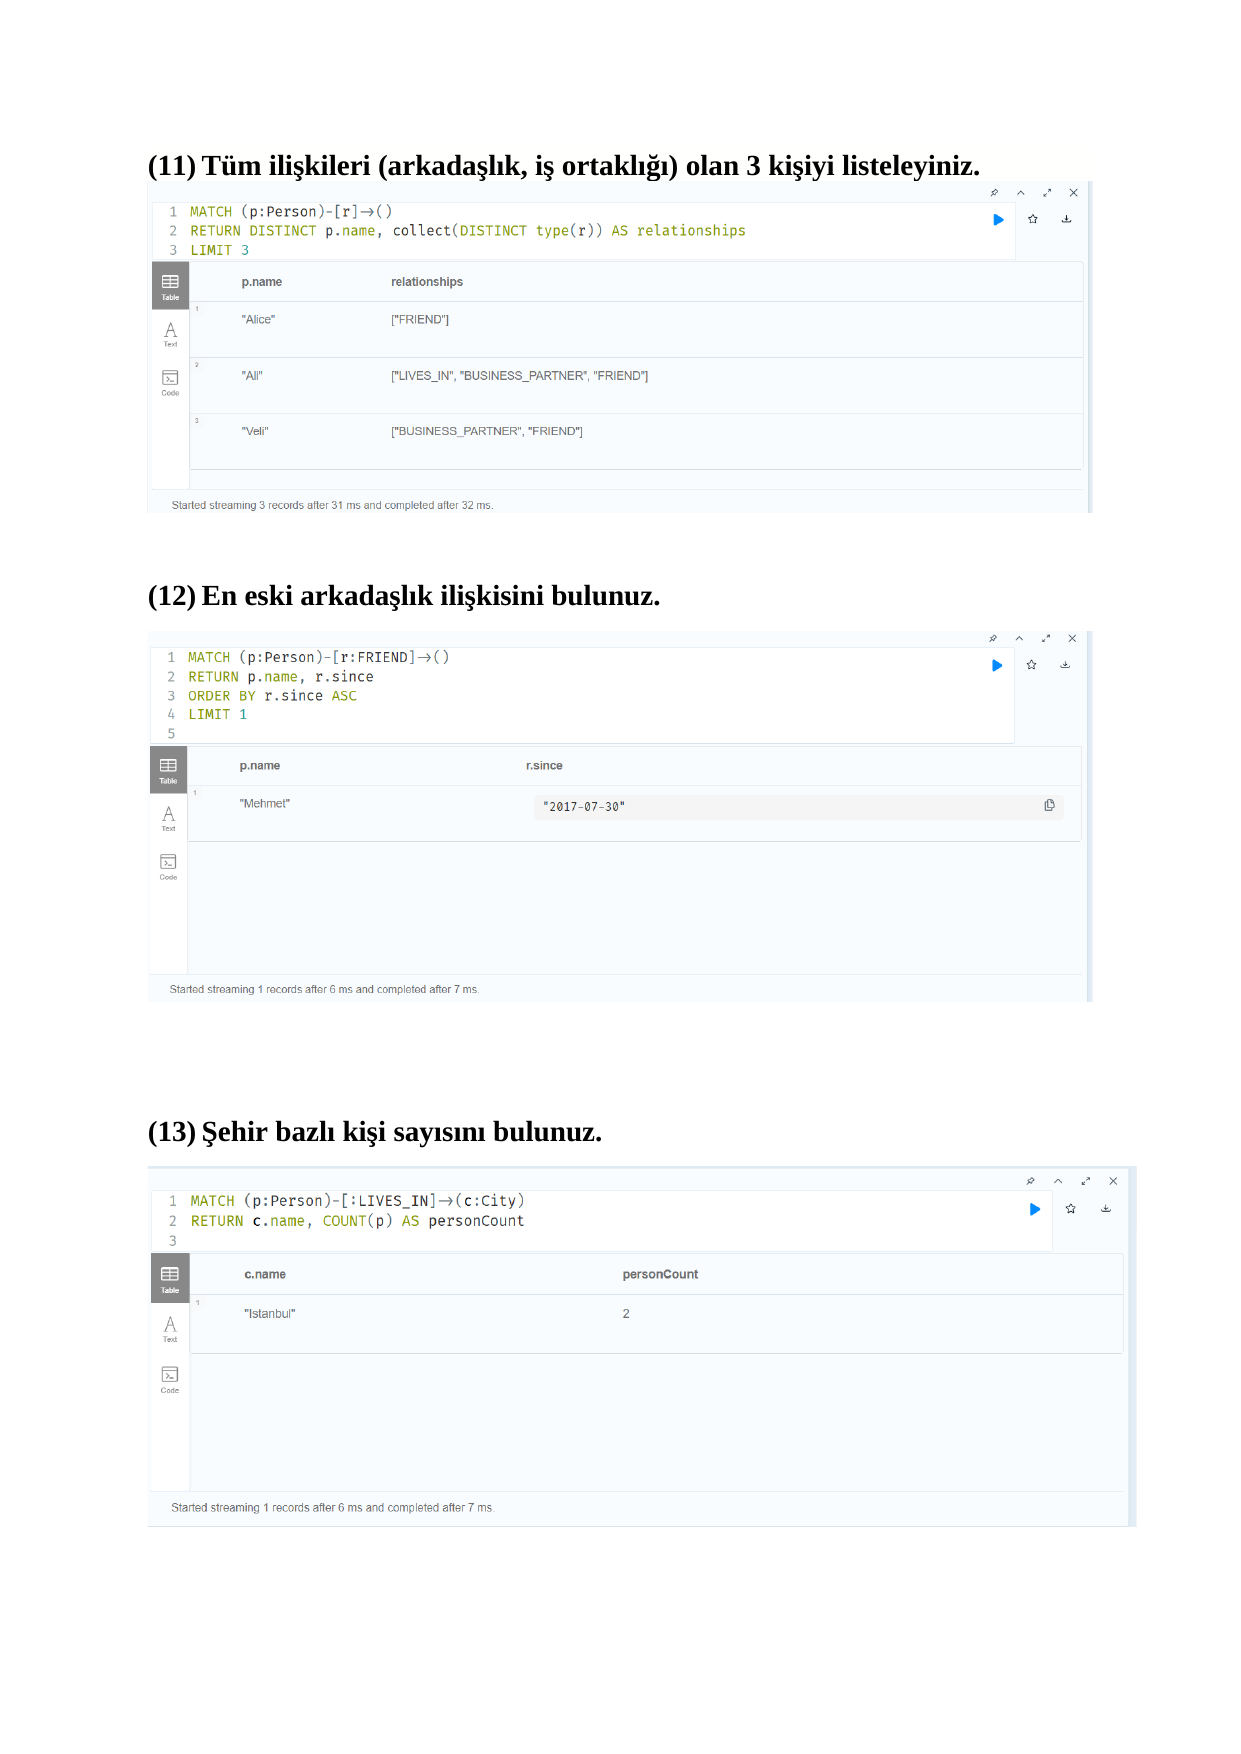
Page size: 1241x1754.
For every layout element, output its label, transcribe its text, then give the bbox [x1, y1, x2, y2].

picture [147, 1166, 1137, 1527]
text (13) Şehir bazlı kişi sayısını bulunuz. [148, 1114, 1093, 1147]
text (11) Tüm ilişkileri (arkadaşlık, iş ortaklığı) olan 3 kişiyi listeleyiniz. [148, 148, 1093, 181]
picture [147, 631, 1093, 1002]
text (12) En eski arkadaşlık ilişkisini bulunuz. [148, 578, 1093, 612]
picture [147, 181, 1093, 513]
